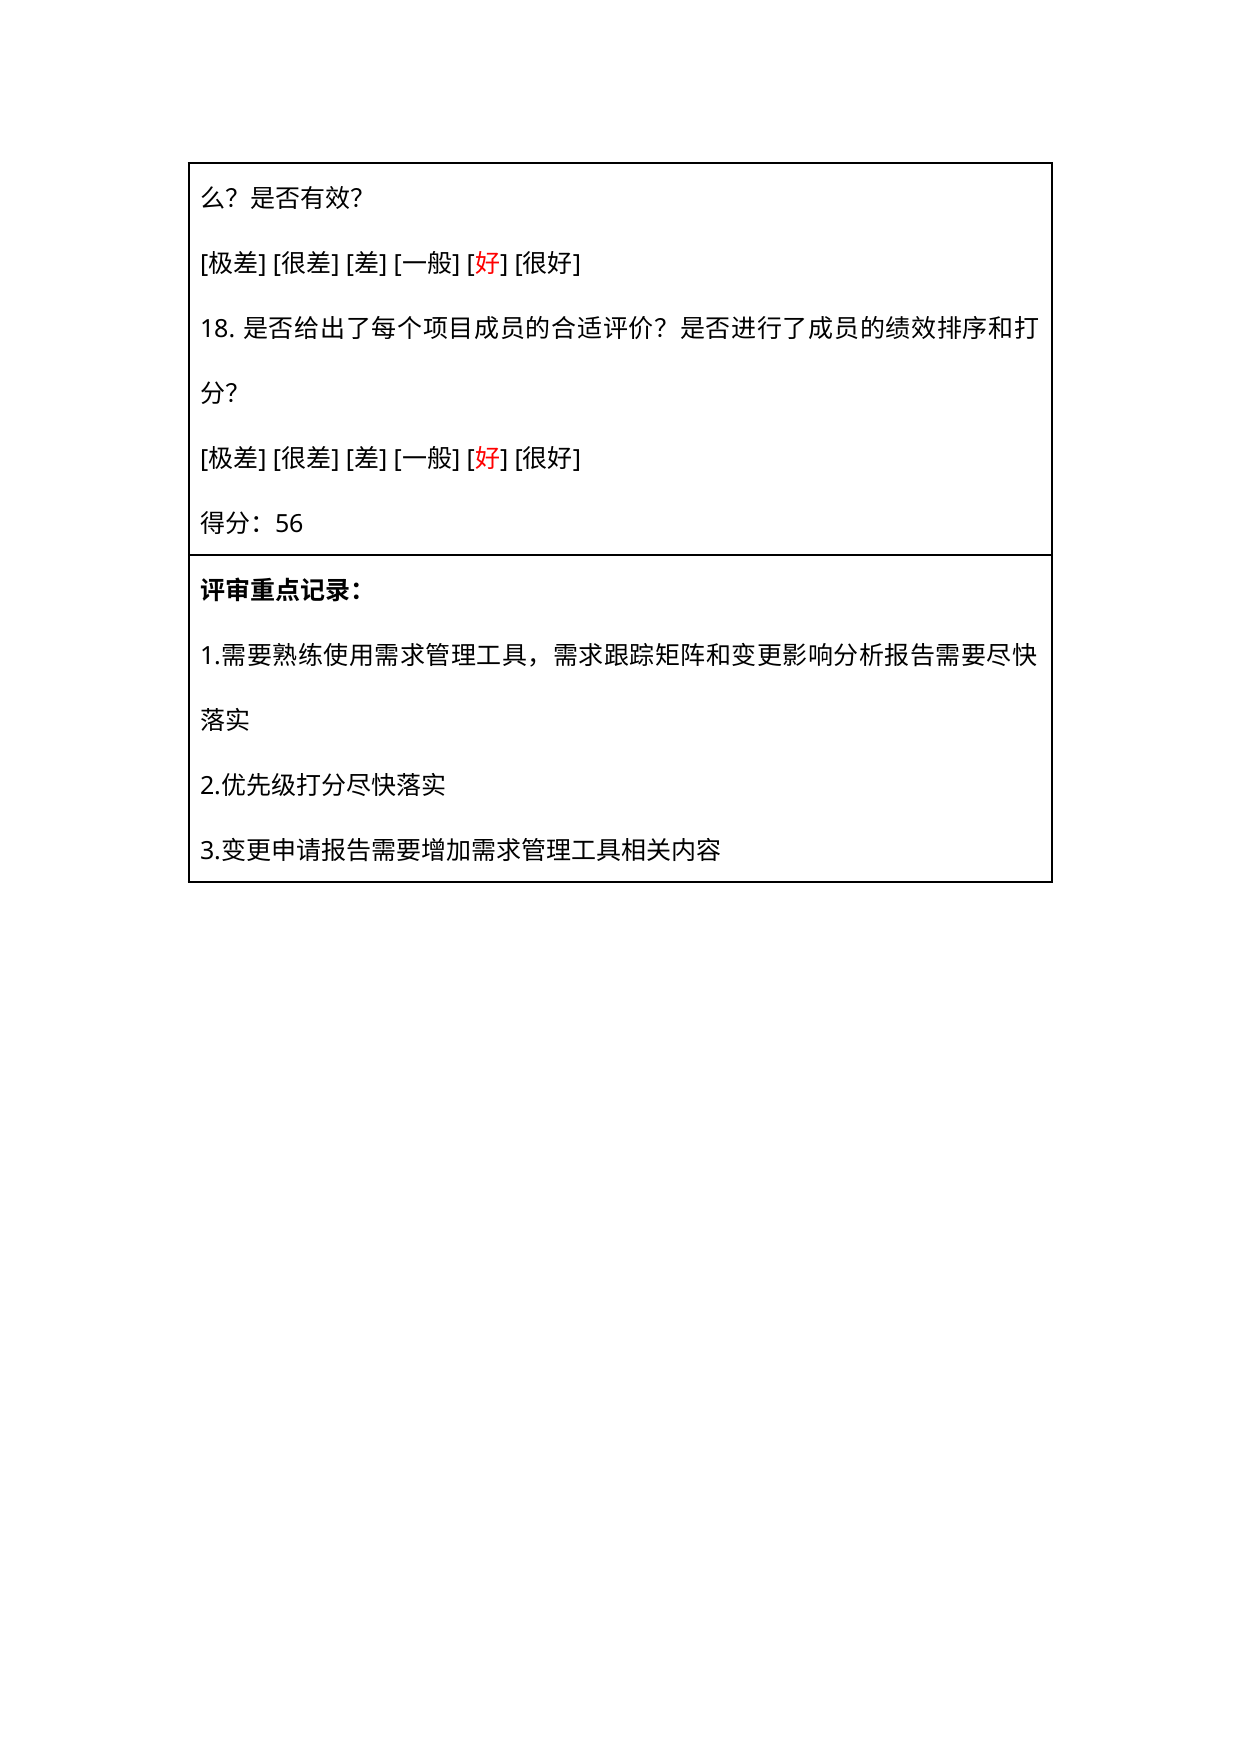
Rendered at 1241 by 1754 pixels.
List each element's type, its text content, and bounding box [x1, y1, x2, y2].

table_cell 评审重点记录： 1.需要熟练使用需求管理工具，需求跟踪矩阵和变更影响分析报告需要尽快落实 2.优先级打分尽快落实 3.变更申请报告需要增加需求管理工具相关内容 [190, 556, 1051, 881]
